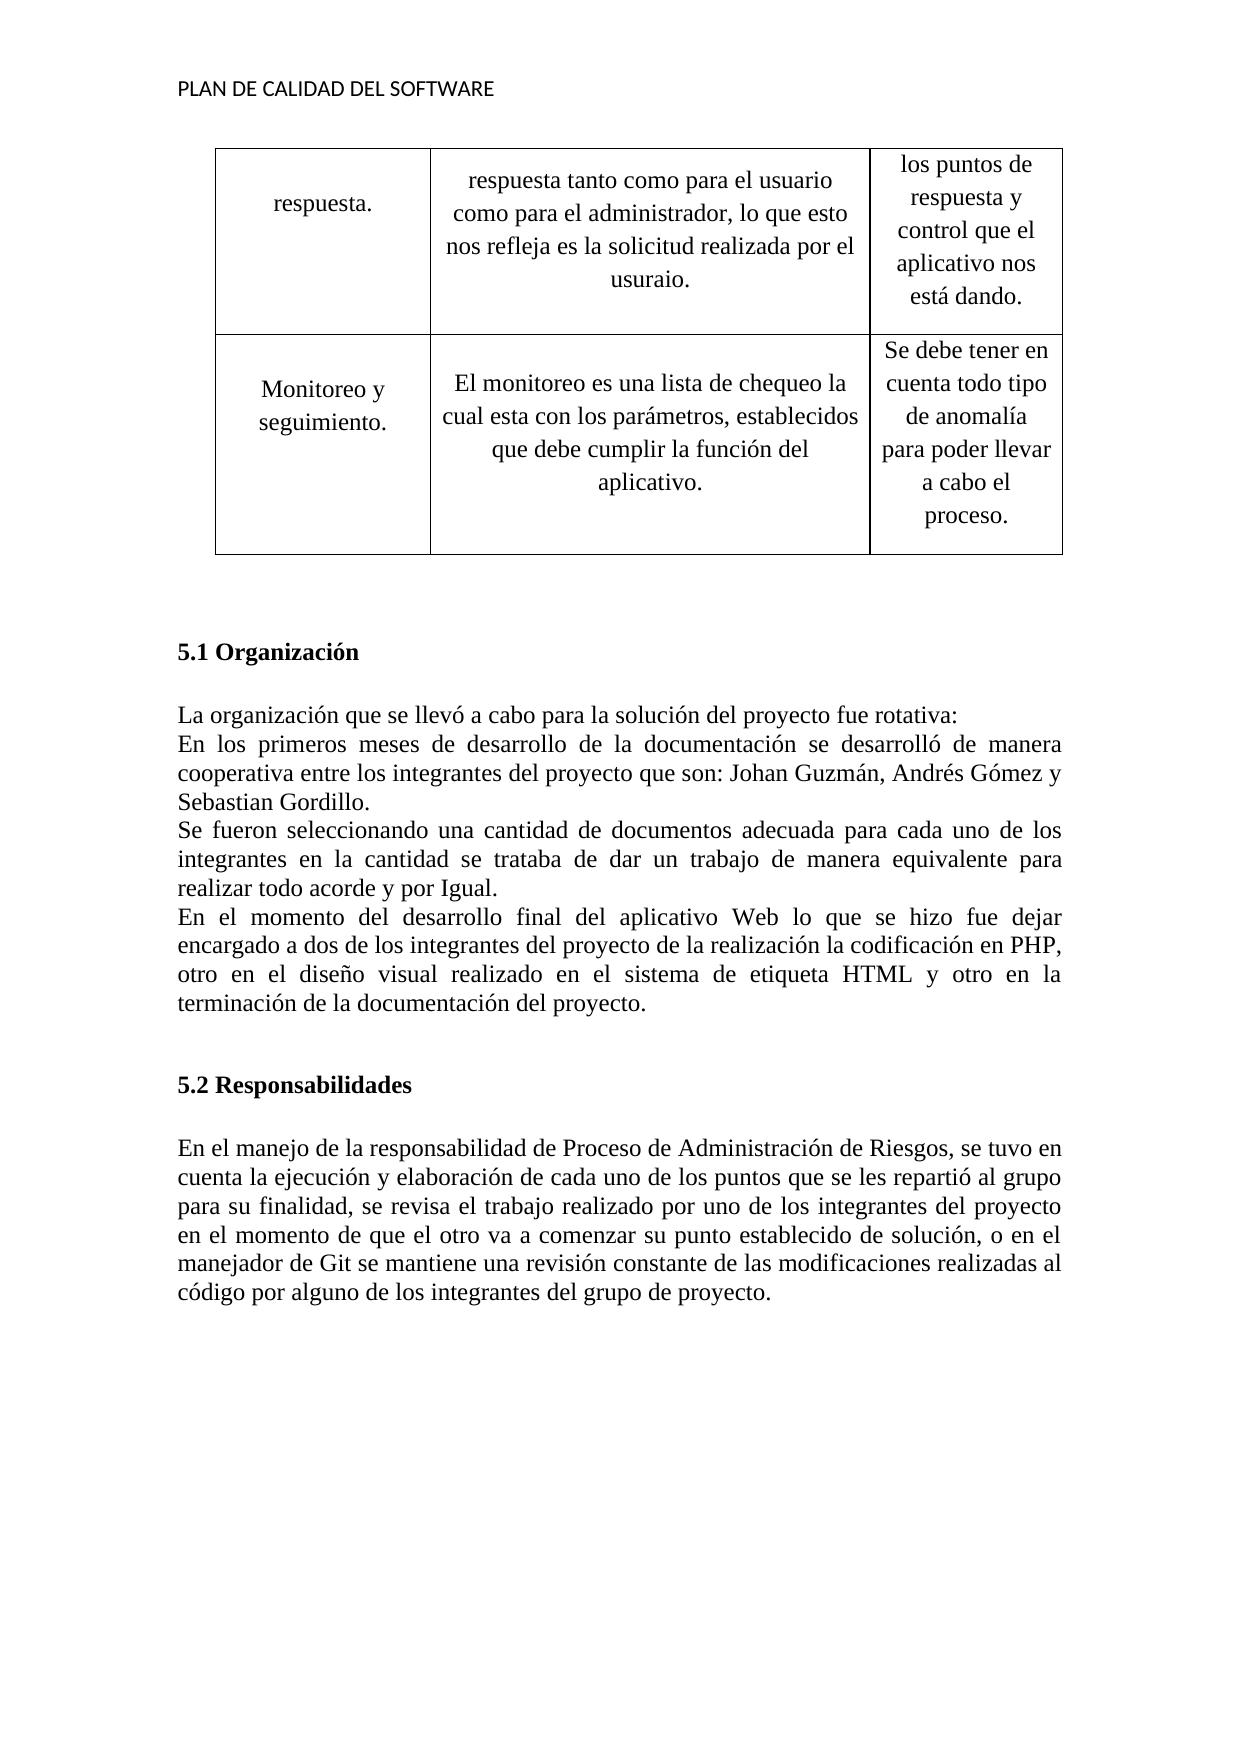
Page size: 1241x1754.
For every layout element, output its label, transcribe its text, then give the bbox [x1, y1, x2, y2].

text Se fueron seleccionando una cantidad de documentos adecuada para cada uno de los integrantes en la cantidad se trataba de dar un trabajo de manera equivalente para realizar todo acorde y por Igual. [177, 815, 1063, 902]
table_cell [431, 149, 869, 334]
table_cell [871, 149, 1062, 334]
text En el manejo de la responsabilidad de Proceso de Administración de Riesgos, se tuvo en cuenta la ejecución y elaboración de cada uno de los puntos que se les repartió al grupo para su finalidad, se revisa el trabajo realizado por uno de los integrantes del proyecto en el momento de que el otro va a comenzar su punto establecido de solución, o en el manejador de Git se mantiene una revisión constante de las modificaciones realizadas al código por alguno de los integrantes del grupo de proyecto. [177, 1133, 1063, 1306]
table_cell Se debe tener en cuenta todo tipo de anomalía para poder llevar a cabo el proceso. [871, 335, 1062, 554]
table_cell Monitoreo y seguimiento. [216, 335, 430, 554]
text En los primeros meses de desarrollo de la documentación se desarrolló de manera cooperativa entre los integrantes del proyecto que son: Johan Guzmán, Andrés Gómez y Sebastian Gordillo. [177, 729, 1063, 815]
text En el momento del desarrollo final del aplicativo Web lo que se hizo fue dejar encargado a dos de los integrantes del proyecto de la realización la codificación en PHP, otro en el diseño visual realizado en el sistema de etiqueta HTML y otro en la terminación de la documentación del proyecto. [177, 902, 1063, 1017]
text 5.2 Responsabilidades [177, 1070, 1063, 1099]
text La organización que se llevó a cabo para la solución del proyecto fue rotativa: [177, 700, 1063, 729]
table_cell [216, 149, 430, 334]
text 5.1 Organización [177, 637, 1063, 666]
table_cell El monitoreo es una lista de chequeo la cual esta con los parámetros, establecidos que debe cumplir la función del aplicativo. [431, 335, 869, 554]
